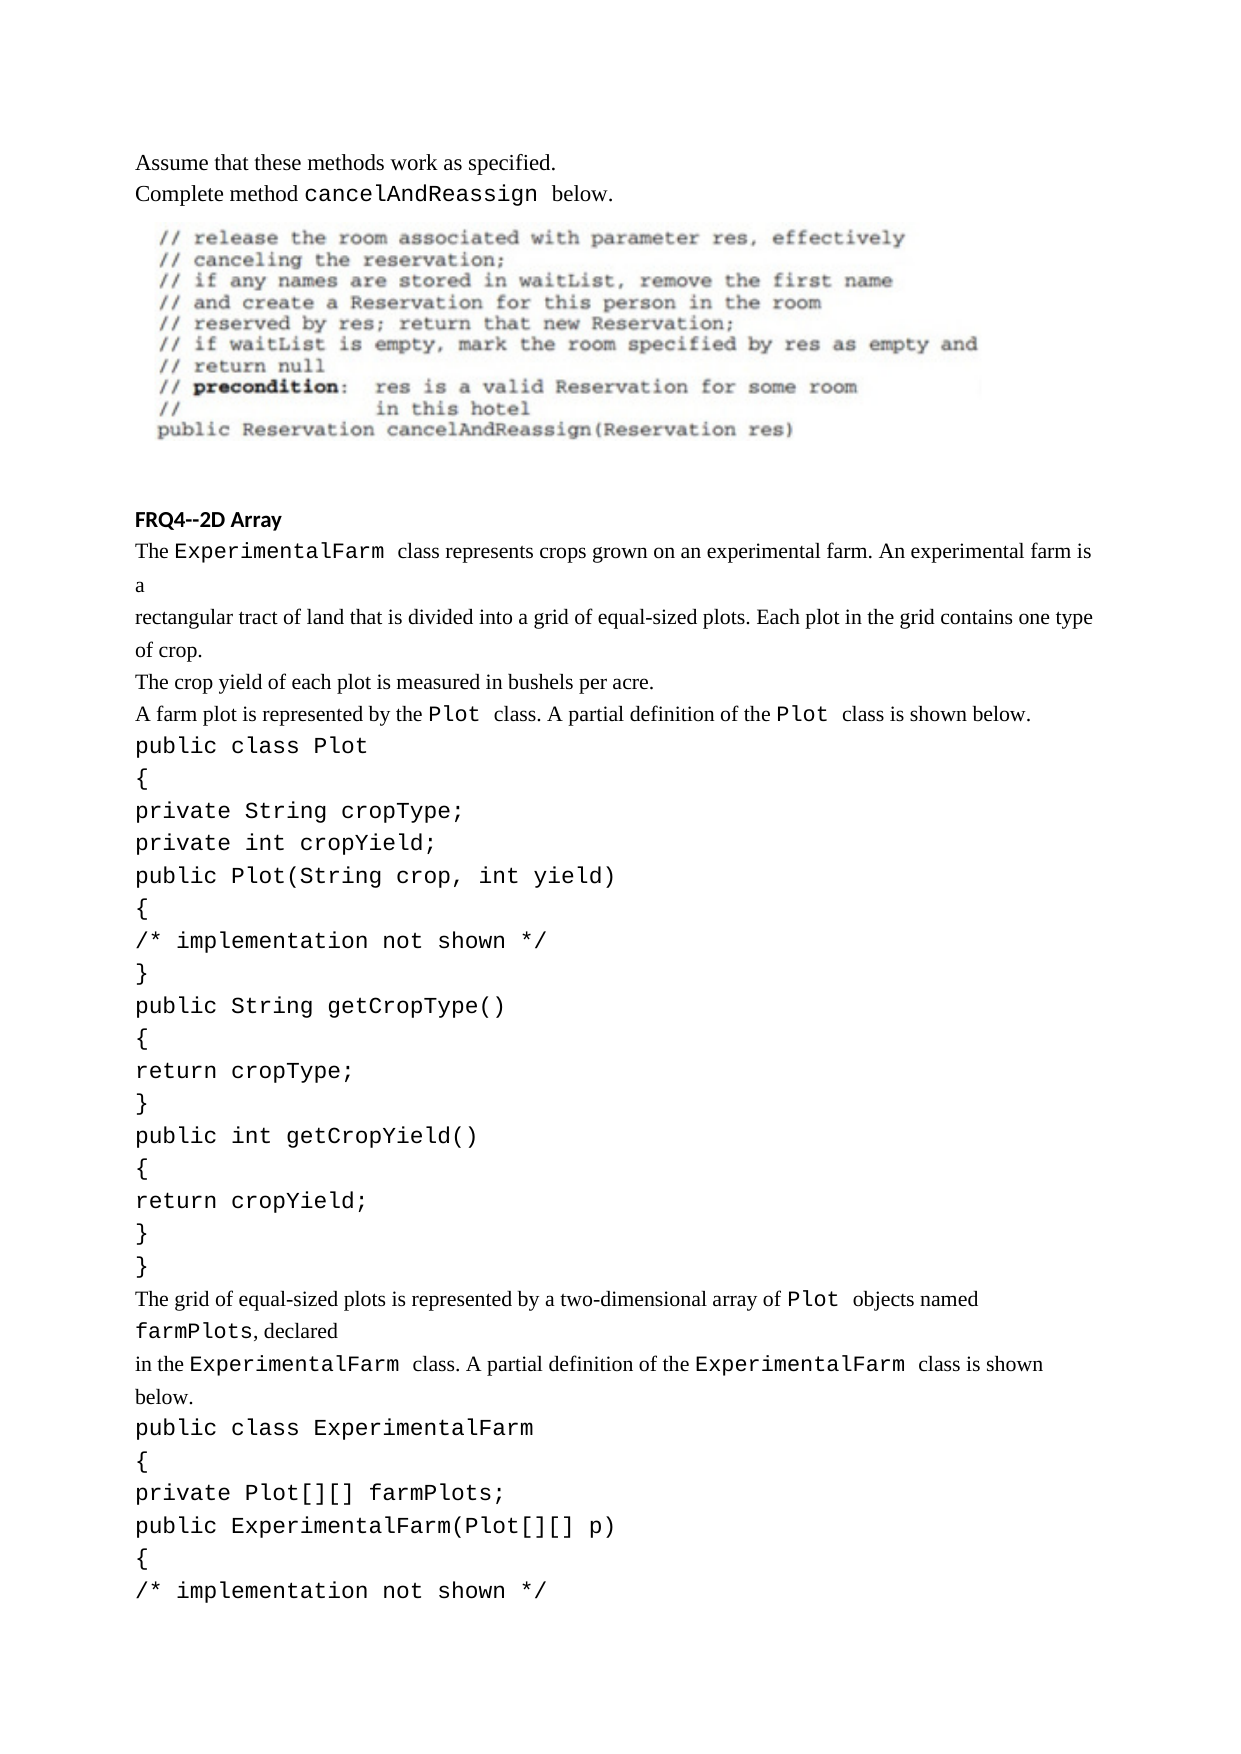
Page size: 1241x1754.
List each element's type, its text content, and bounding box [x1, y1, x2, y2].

text in the ExperimentalFarm class. A partial definition of the ExperimentalFarm class is shown below. [135, 1348, 1100, 1413]
text public Plot(String crop, int yield) [135, 861, 1100, 893]
text The grid of equal-sized plots is represented by a two-dimensional array of Plot objects named farmPlots, declared [135, 1283, 1100, 1348]
text A farm plot is represented by the Plot class. A partial definition of the Plot class is shown below. [135, 698, 1100, 731]
text private int cropYield; [135, 828, 1100, 861]
text { [135, 893, 1100, 926]
text /* implementation not shown */ [135, 926, 1100, 958]
text The crop yield of each plot is measured in bushels per acre. [135, 666, 1100, 698]
text } [135, 1218, 1100, 1251]
text private String cropType; [135, 796, 1100, 828]
text { [135, 1023, 1100, 1056]
text { [135, 1543, 1100, 1576]
text FRQ4--2D Array [135, 503, 1100, 536]
text Complete method cancelAndReassign below. [135, 178, 1100, 211]
text } [135, 1251, 1100, 1283]
text public class ExperimentalFarm [135, 1413, 1100, 1446]
text public int getCropYield() [135, 1121, 1100, 1153]
text public String getCropType() [135, 991, 1100, 1023]
text { [135, 1446, 1100, 1478]
text public ExperimentalFarm(Plot[][] p) [135, 1511, 1100, 1543]
text { [135, 1153, 1100, 1186]
text public class Plot [135, 731, 1100, 763]
picture [134, 210, 1000, 474]
text return cropYield; [135, 1186, 1100, 1218]
text return cropType; [135, 1056, 1100, 1088]
text { [135, 763, 1100, 796]
text /* implementation not shown */ [135, 1576, 1100, 1608]
text Assume that these methods work as specified. [135, 146, 1100, 178]
text } [135, 1088, 1100, 1121]
text rectangular tract of land that is divided into a grid of equal-sized plots. Each plot in the grid contains one type of crop. [135, 601, 1100, 666]
text The ExperimentalFarm class represents crops grown on an experimental farm. An experimental farm is a [135, 536, 1100, 601]
text } [135, 958, 1100, 991]
text private Plot[][] farmPlots; [135, 1478, 1100, 1511]
